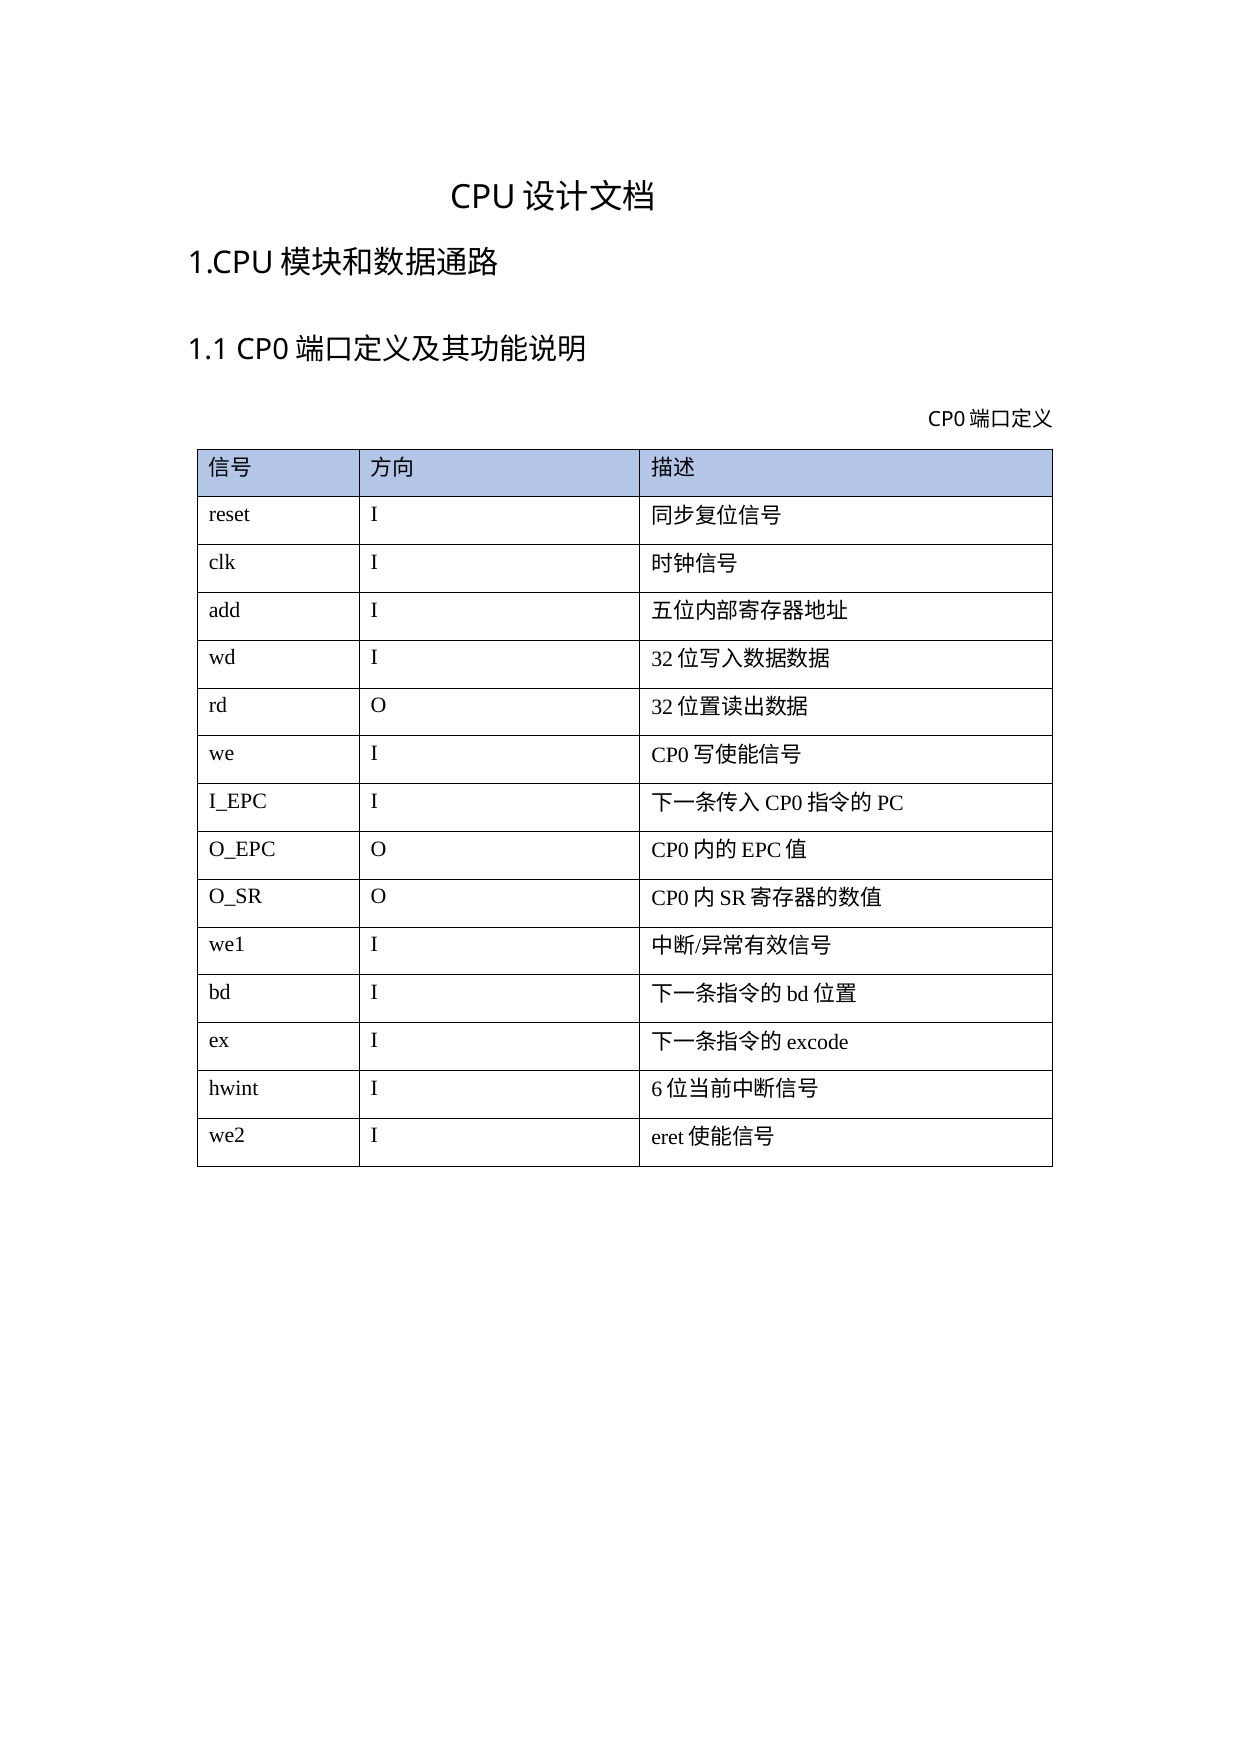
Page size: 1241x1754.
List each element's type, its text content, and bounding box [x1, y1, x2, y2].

table_cell we [198, 736, 359, 783]
table_cell 下一条指令的excode [640, 1023, 1052, 1070]
table_cell 中断/异常有效信号 [640, 928, 1052, 974]
table_cell I [360, 593, 639, 640]
table_cell 下一条传入CP0指令的PC [640, 784, 1052, 831]
table_cell 6位当前中断信号 [640, 1071, 1052, 1118]
table_cell I [360, 736, 639, 783]
table_cell O [360, 880, 639, 927]
table_cell I [360, 975, 639, 1022]
table_cell wd [198, 641, 359, 687]
table_cell bd [198, 975, 359, 1022]
table_cell reset [198, 497, 359, 544]
table_cell CP0写使能信号 [640, 736, 1052, 783]
text CP0端口定义 [187, 401, 1053, 433]
table_cell 五位内部寄存器地址 [640, 593, 1052, 640]
table_cell O_EPC [198, 832, 359, 879]
table_cell I [360, 1023, 639, 1070]
table_cell 下一条指令的bd位置 [640, 975, 1052, 1022]
table_cell we1 [198, 928, 359, 974]
table_header 方向 [360, 450, 639, 496]
table_cell I [360, 497, 639, 544]
table_cell O [360, 832, 639, 879]
table_cell O [360, 689, 639, 735]
table_cell clk [198, 545, 359, 592]
table_cell I_EPC [198, 784, 359, 831]
table_cell 时钟信号 [640, 545, 1052, 592]
table_cell add [198, 593, 359, 640]
table_cell I [360, 784, 639, 831]
table_cell hwint [198, 1071, 359, 1118]
table_cell rd [198, 689, 359, 735]
text 1.1 CP0端口定义及其功能说明 [187, 315, 1053, 380]
table_cell we2 [198, 1119, 359, 1166]
table_cell 32位置读出数据 [640, 689, 1052, 735]
table_header 描述 [640, 450, 1052, 496]
table_cell I [360, 1071, 639, 1118]
table_cell 同步复位信号 [640, 497, 1052, 544]
table_cell O_SR [198, 880, 359, 927]
table_cell eret使能信号 [640, 1119, 1052, 1166]
text 1.CPU模块和数据通路 [187, 227, 1053, 292]
table_header 信号 [198, 450, 359, 496]
table_cell I [360, 928, 639, 974]
table_cell CP0内的EPC值 [640, 832, 1052, 879]
table_cell CP0内SR寄存器的数值 [640, 880, 1052, 927]
table_cell 32位写入数据数据 [640, 641, 1052, 687]
table_cell I [360, 641, 639, 687]
table_cell ex [198, 1023, 359, 1070]
table_cell I [360, 545, 639, 592]
table_cell I [360, 1119, 639, 1166]
text CPU设计文档 [187, 162, 1053, 227]
